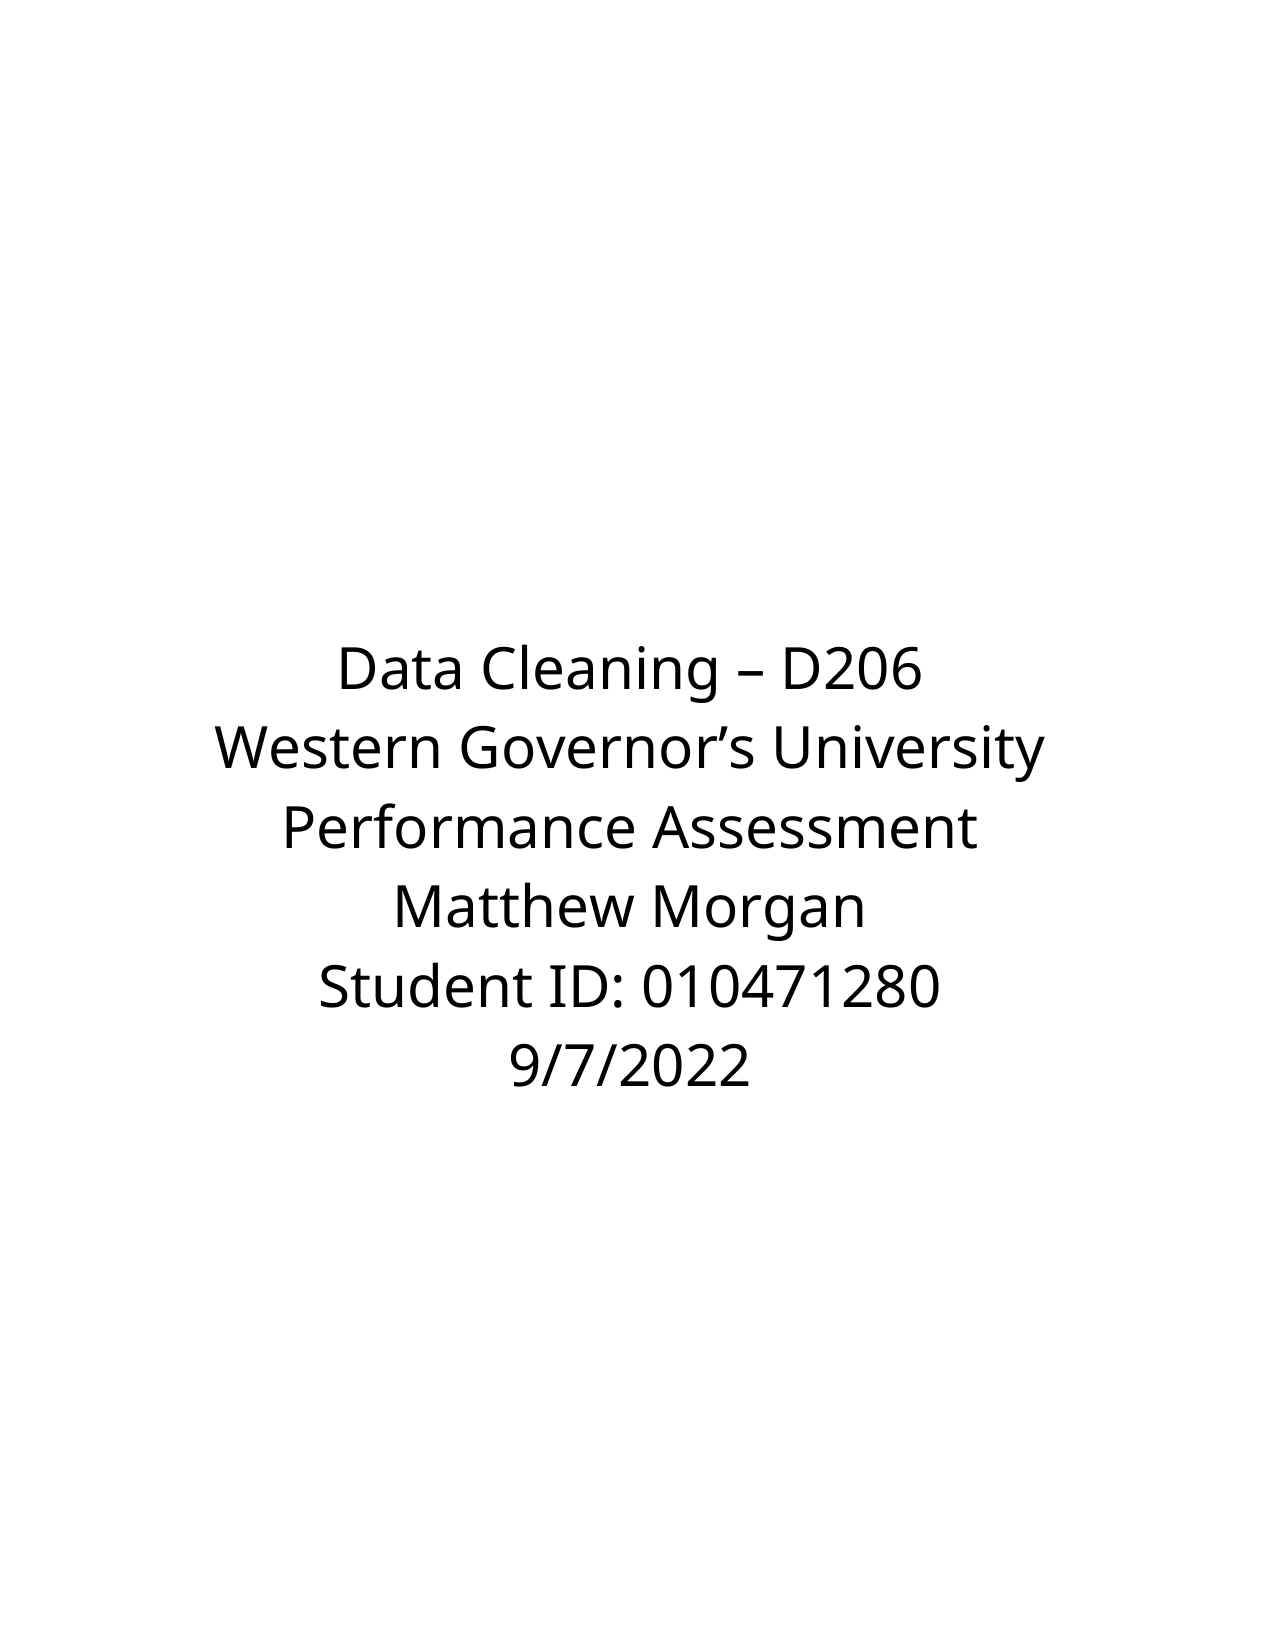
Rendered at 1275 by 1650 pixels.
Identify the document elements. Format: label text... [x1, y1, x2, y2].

text 9/7/2022 [150, 1024, 1125, 1104]
text Data Cleaning – D206 [150, 627, 1125, 706]
text Matthew Morgan [150, 865, 1125, 945]
text Student ID: 010471280 [150, 945, 1125, 1024]
text Performance Assessment [150, 786, 1125, 865]
text Western Governor’s University [150, 706, 1125, 786]
